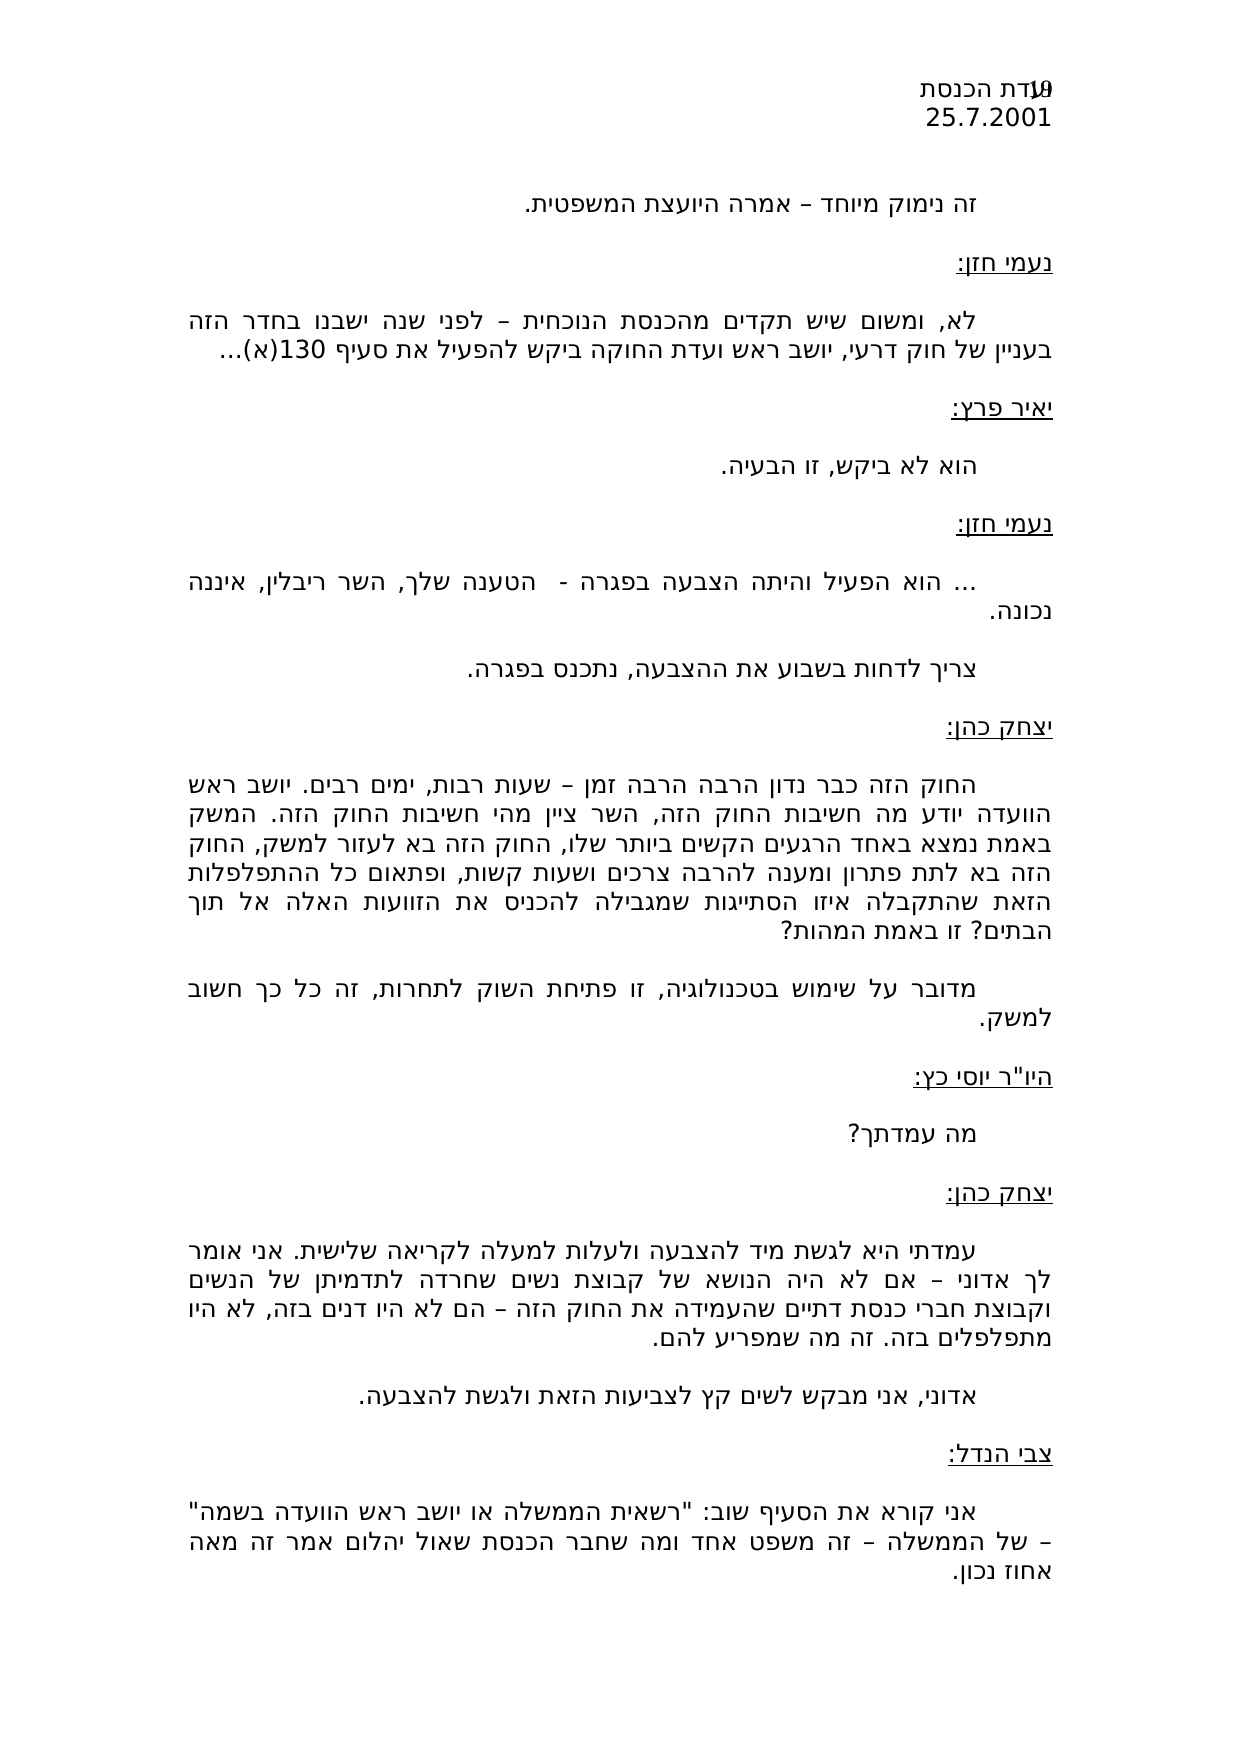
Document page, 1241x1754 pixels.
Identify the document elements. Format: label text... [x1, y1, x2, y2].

text נעמי חזן: [187, 509, 1053, 538]
text צריך לדחות בשבוע את ההצבעה, נתכנס בפגרה. [187, 654, 1053, 683]
text מדובר על שימוש בטכנולוגיה, זו פתיחת השוק לתחרות, זה כל כך חשוב למשק. [187, 974, 1053, 1032]
text צבי הנדל: [187, 1410, 1053, 1469]
text אני קורא את הסעיף שוב: "רשאית הממשלה או יושב ראש הוועדה בשמה" – של הממשלה – זה משפט אחד ומה שחבר הכנסת שאול יהלום אמר זה מאה אחוז נכון. [187, 1497, 1053, 1585]
text יצחק כהן: [187, 1149, 1053, 1207]
text יצחק כהן: [187, 683, 1053, 742]
text היו"ר יוסי כץ: [187, 1032, 1053, 1091]
text ... הוא הפעיל והיתה הצבעה בפגרה - הטענה שלך, השר ריבלין, איננה נכונה. [187, 567, 1053, 625]
text הוא לא ביקש, זו הבעיה. [187, 451, 1053, 480]
text מה עמדתך? [187, 1119, 1053, 1149]
text לא, ומשום שיש תקדים מהכנסת הנוכחית – לפני שנה ישבנו בחדר הזה בעניין של חוק דרעי, יושב ראש ועדת החוקה ביקש להפעיל את סעיף 130(א)... [187, 306, 1053, 364]
text החוק הזה כבר נדון הרבה הרבה זמן – שעות רבות, ימים רבים. יושב ראש הוועדה יודע מה חשיבות החוק הזה, השר ציין מהי חשיבות החוק הזה. המשק באמת נמצא באחד הרגעים הקשים ביותר שלו, החוק הזה בא לעזור למשק, החוק הזה בא לתת פתרון ומענה להרבה צרכים ושעות קשות, ופתאום כל ההתפלפלות הזאת שהתקבלה איזו הסתייגות שמגבילה להכניס את הזוועות האלה אל תוך הבתים? זו באמת המהות? [187, 770, 1053, 945]
text זה נימוק מיוחד – אמרה היועצת המשפטית. [187, 189, 1053, 219]
text נעמי חזן: [187, 219, 1053, 277]
text עמדתי היא לגשת מיד להצבעה ולעלות למעלה לקריאה שלישית. אני אומר לך אדוני – אם לא היה הנושא של קבוצת נשים שחרדה לתדמיתן של הנשים וקבוצת חברי כנסת דתיים שהעמידה את החוק הזה – הם לא היו דנים בזה, לא היו מתפלפלים בזה. זה מה שמפריע להם. [187, 1236, 1053, 1352]
text אדוני, אני מבקש לשים קץ לצביעות הזאת ולגשת להצבעה. [187, 1381, 1053, 1410]
text יאיר פרץ: [187, 364, 1053, 422]
